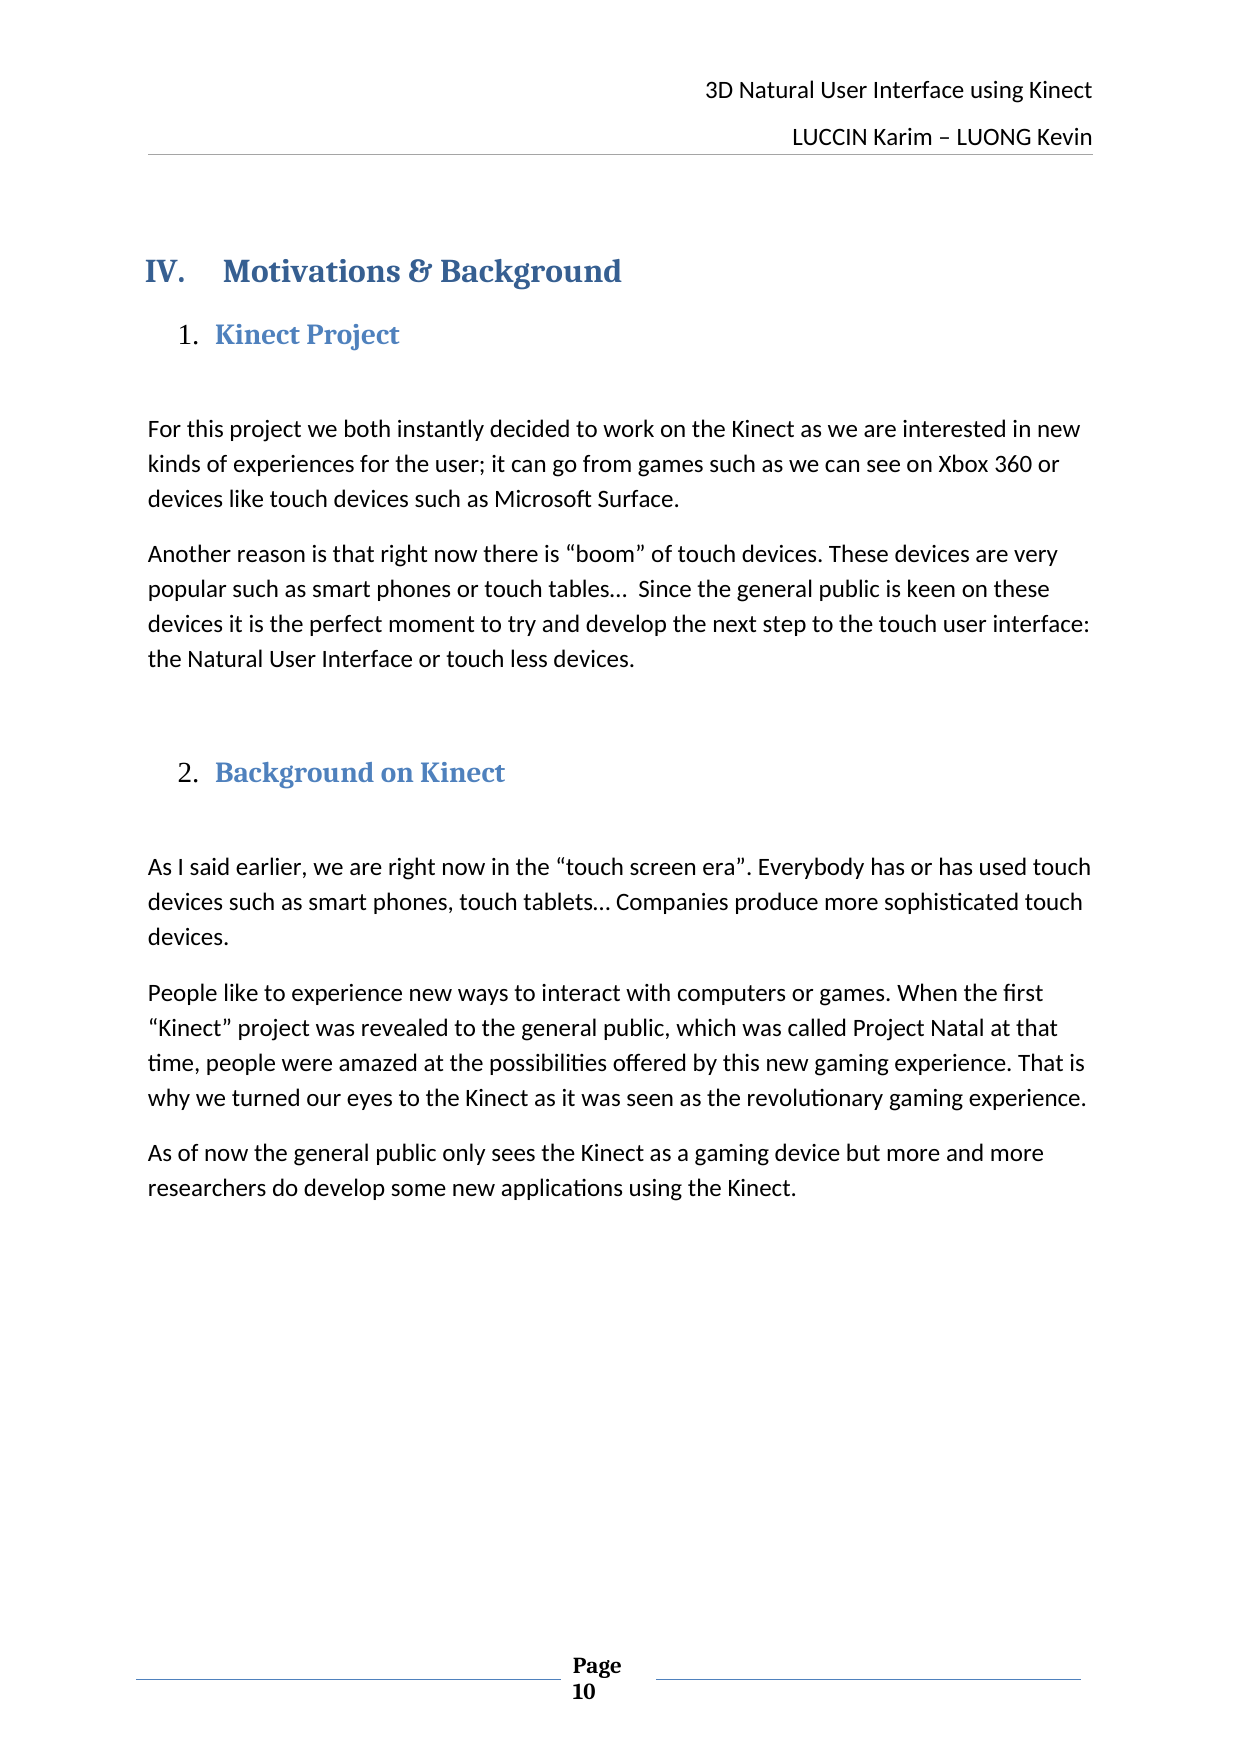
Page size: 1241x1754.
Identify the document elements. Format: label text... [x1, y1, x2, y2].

subtitle Kinect Project [177, 317, 1093, 352]
text As I said earlier, we are right now in the “touch screen era”. Everybody has or has used touch devices such as smart phones, touch tablets… Companies produce more sophisticated touch devices. [148, 851, 1093, 951]
subtitle Motivations & Background [185, 252, 1093, 291]
text As of now the general public only sees the Kinect as a gaming device but more and more researchers do develop some new applications using the Kinect. [148, 1137, 1093, 1203]
text For this project we both instantly decided to work on the Kinect as we are interested in new kinds of experiences for the user; it can go from games such as we can see on Xbox 360 or devices like touch devices such as Microsoft Surface. [148, 413, 1093, 513]
text Another reason is that right now there is “boom” of touch devices. These devices are very popular such as smart phones or touch tables… Since the general public is keen on these devices it is the perfect moment to try and develop the next step to the touch user interface: the Natural User Interface or touch less devices. [148, 539, 1093, 674]
subtitle Background on Kinect [177, 755, 1093, 790]
text People like to experience new ways to interact with computers or games. When the first “Kinect” project was revealed to the general public, which was called Project Natal at that time, people were amazed at the possibilities offered by this new gaming experience. That is why we turned our eyes to the Kinect as it was seen as the revolutionary gaming experience. [148, 977, 1093, 1112]
